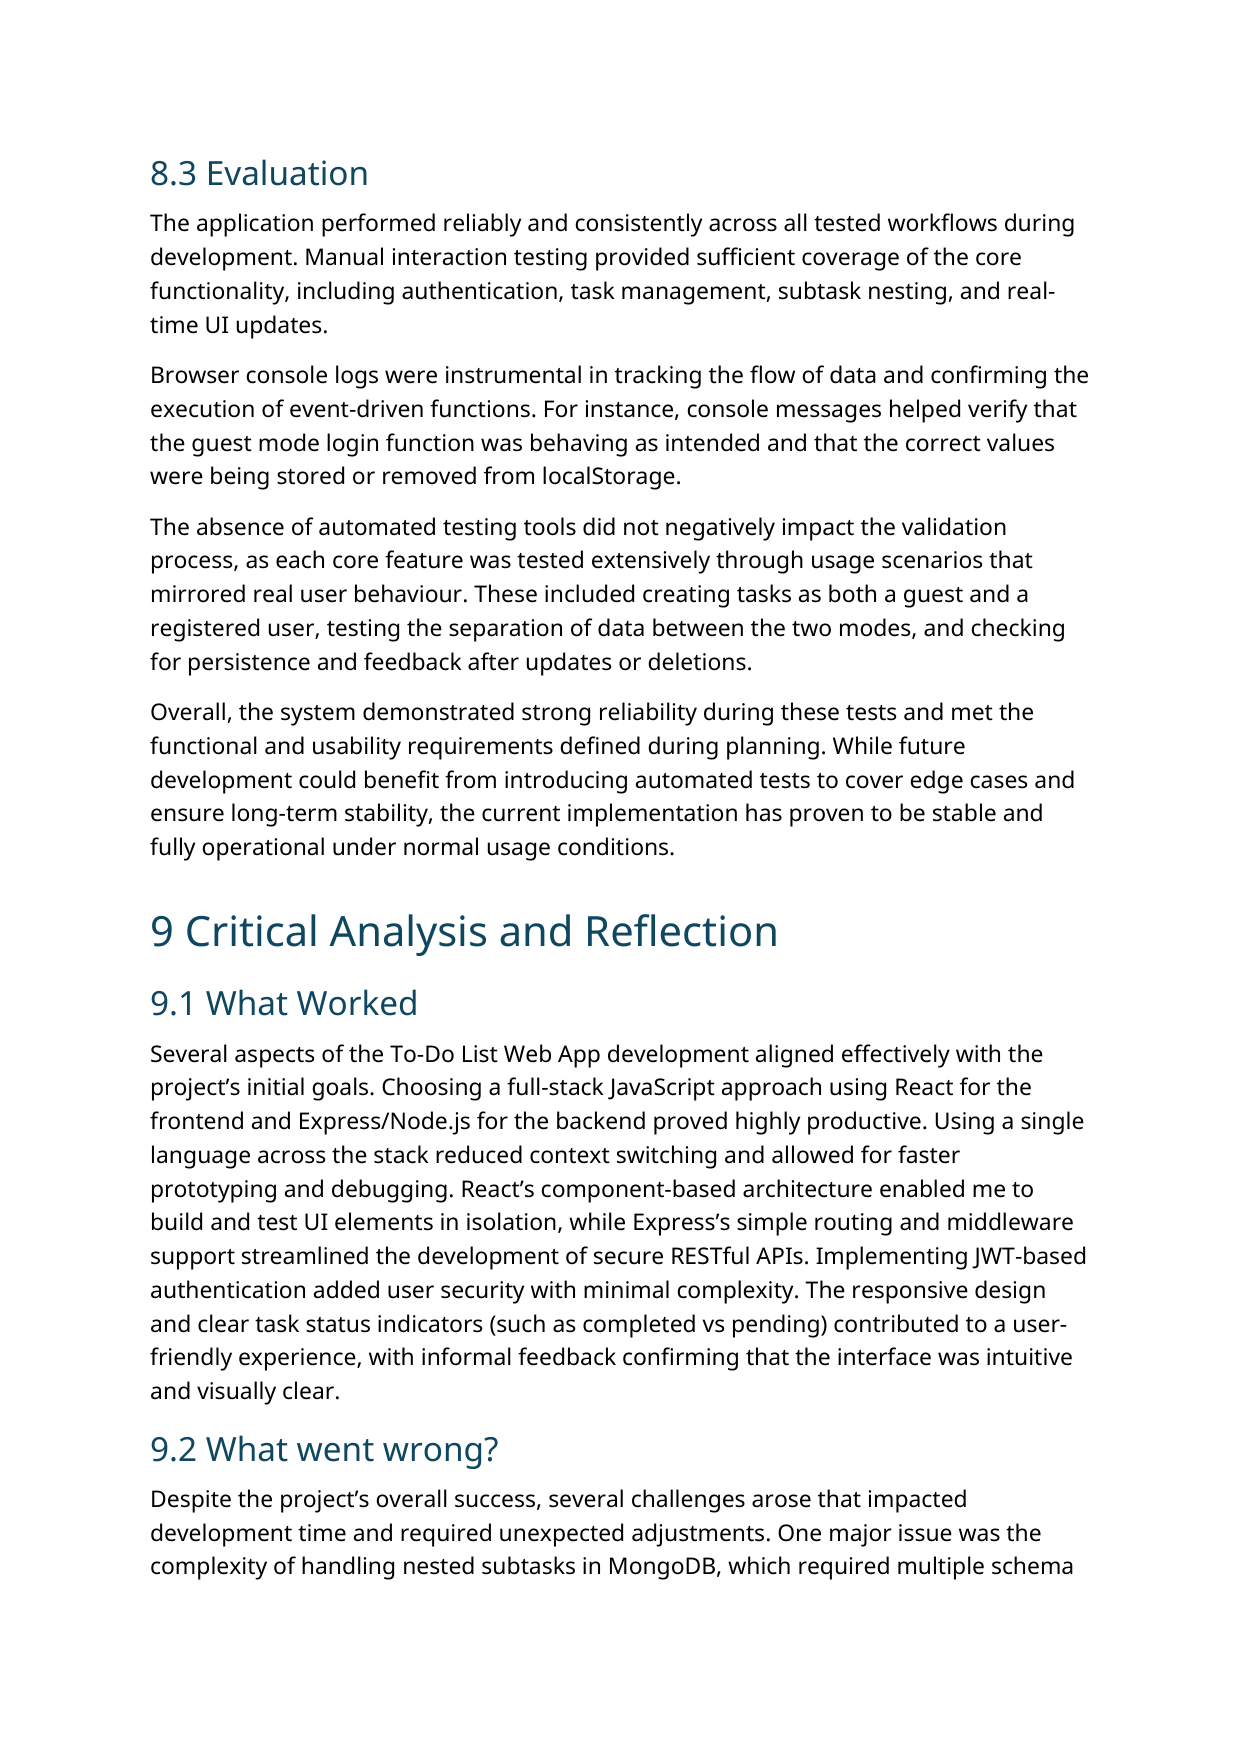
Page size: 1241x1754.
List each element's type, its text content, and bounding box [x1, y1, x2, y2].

subtitle 9 Critical Analysis and Reflection [150, 902, 1090, 959]
text Several aspects of the To-Do List Web App development aligned effectively with the project’s initial goals. Choosing a full-stack JavaScript approach using React for the frontend and Express/Node.js for the backend proved highly productive. Using a single language across the stack reduced context switching and allowed for faster prototyping and debugging. React’s component-based architecture enabled me to build and test UI elements in isolation, while Express’s simple routing and middleware support streamlined the development of secure RESTful APIs. Implementing JWT-based authentication added user security with minimal complexity. The responsive design and clear task status indicators (such as completed vs pending) contributed to a user-friendly experience, with informal feedback confirming that the interface was intuitive and visually clear. [150, 1037, 1090, 1406]
text The absence of automated testing tools did not negatively impact the validation process, as each core feature was tested extensively through usage scenarios that mirrored real user behaviour. These included creating tasks as both a guest and a registered user, testing the separation of data between the two modes, and checking for persistence and feedback after updates or deletions. [150, 511, 1090, 677]
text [150, 1483, 1090, 1581]
subtitle 8.3 Evaluation [150, 150, 1090, 195]
subtitle 9.2 What went wrong? [150, 1425, 1090, 1471]
subtitle 9.1 What Worked [150, 980, 1090, 1026]
text Overall, the system demonstrated strong reliability during these tests and met the functional and usability requirements defined during planning. While future development could benefit from introducing automated tests to cover edge cases and ensure long-term stability, the current implementation has proven to be stable and fully operational under normal usage conditions. [150, 696, 1090, 862]
text The application performed reliably and consistently across all tested workflows during development. Manual interaction testing provided sufficient coverage of the core functionality, including authentication, task management, subtask nesting, and real-time UI updates. [150, 207, 1090, 340]
text Browser console logs were instrumental in tracking the flow of data and confirming the execution of event-driven functions. For instance, console messages helped verify that the guest mode login function was behaving as intended and that the correct values were being stored or removed from localStorage. [150, 359, 1090, 491]
